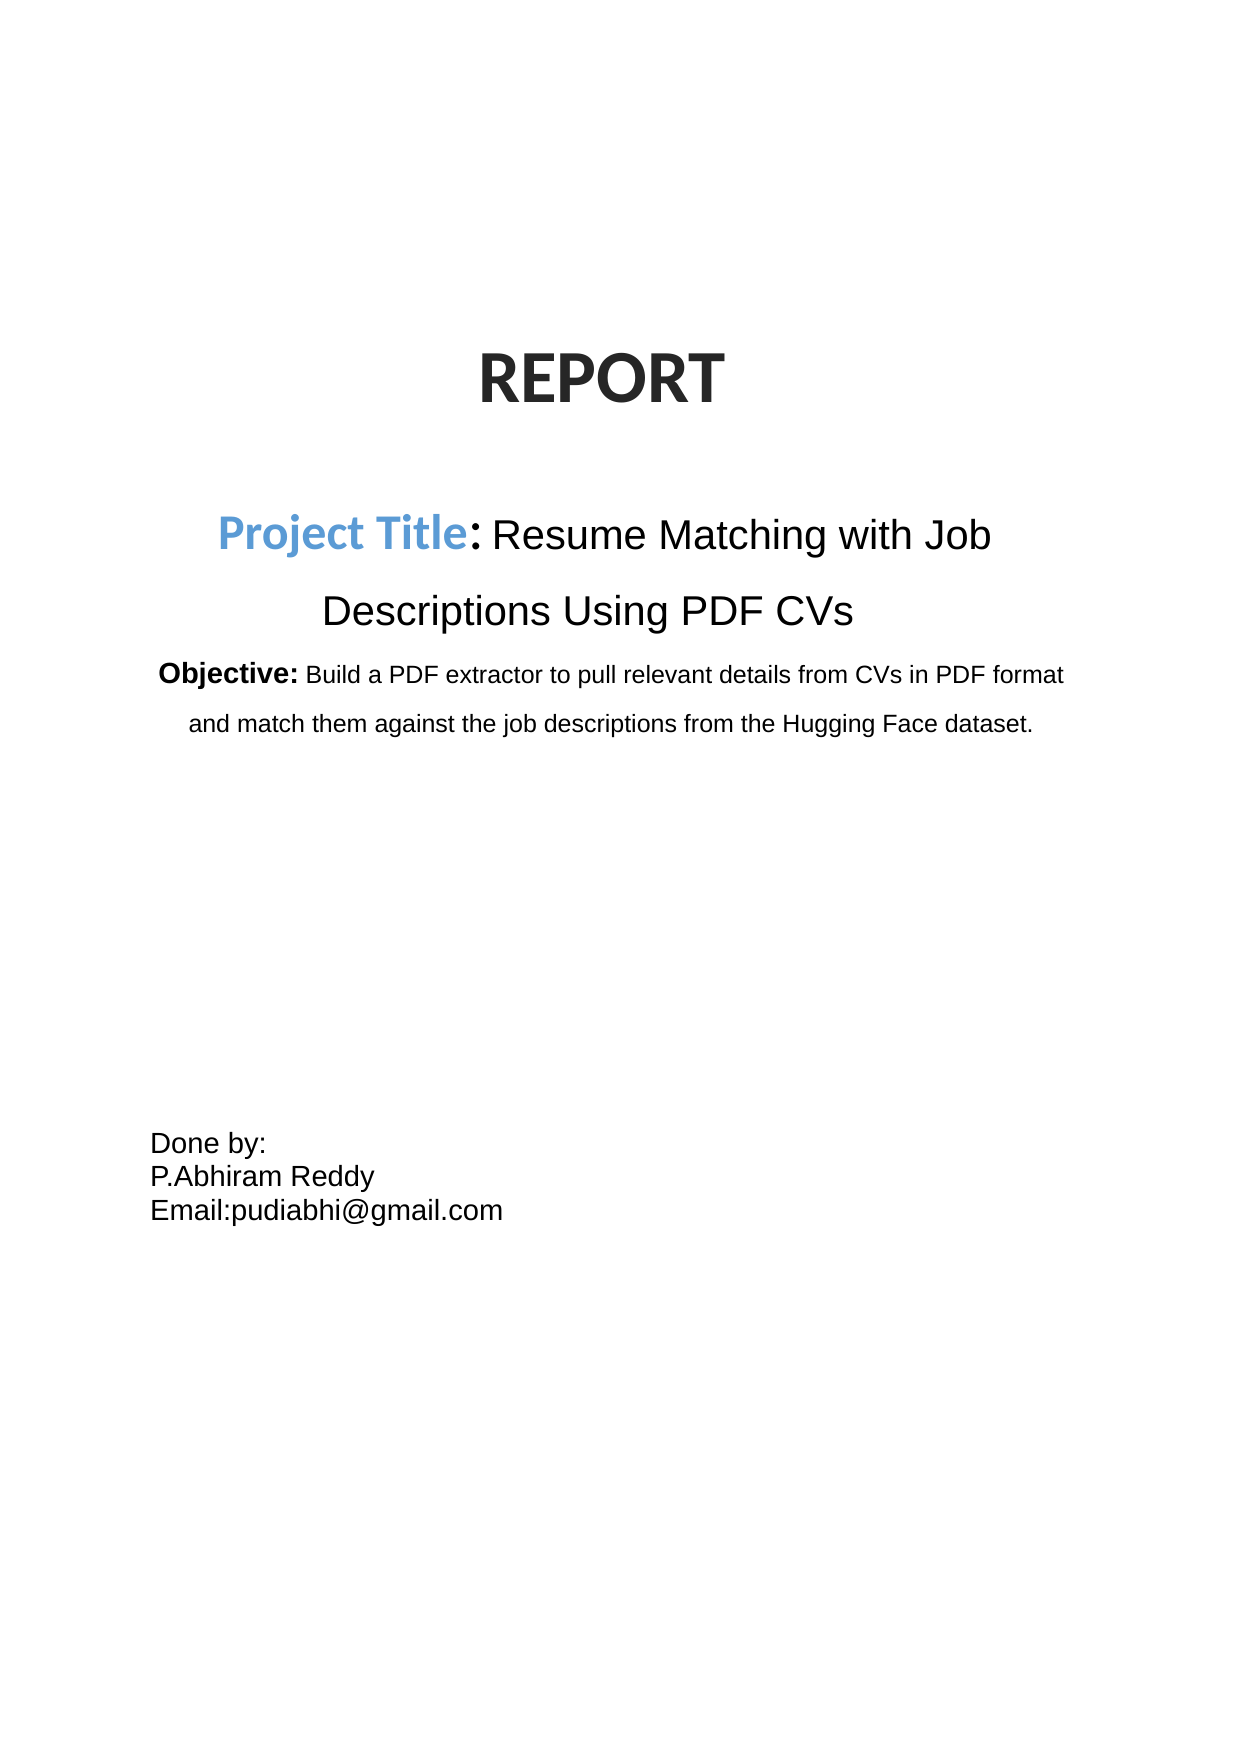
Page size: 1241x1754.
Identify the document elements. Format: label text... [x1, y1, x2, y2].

text Email:pudiabhi@gmail.com [150, 1193, 1090, 1226]
text P.Abhiram Reddy [150, 1159, 1090, 1193]
text Descriptions Using PDF CVs [150, 586, 1090, 634]
text Objective: Build a PDF extractor to pull relevant details from CVs in PDF format [150, 656, 1090, 690]
text and match them against the job descriptions from the Hugging Face dataset. [150, 709, 1090, 738]
text REPORT [150, 330, 1090, 422]
text Done by: [150, 1126, 1090, 1159]
text Project Title: Resume Matching with Job [150, 492, 1090, 564]
